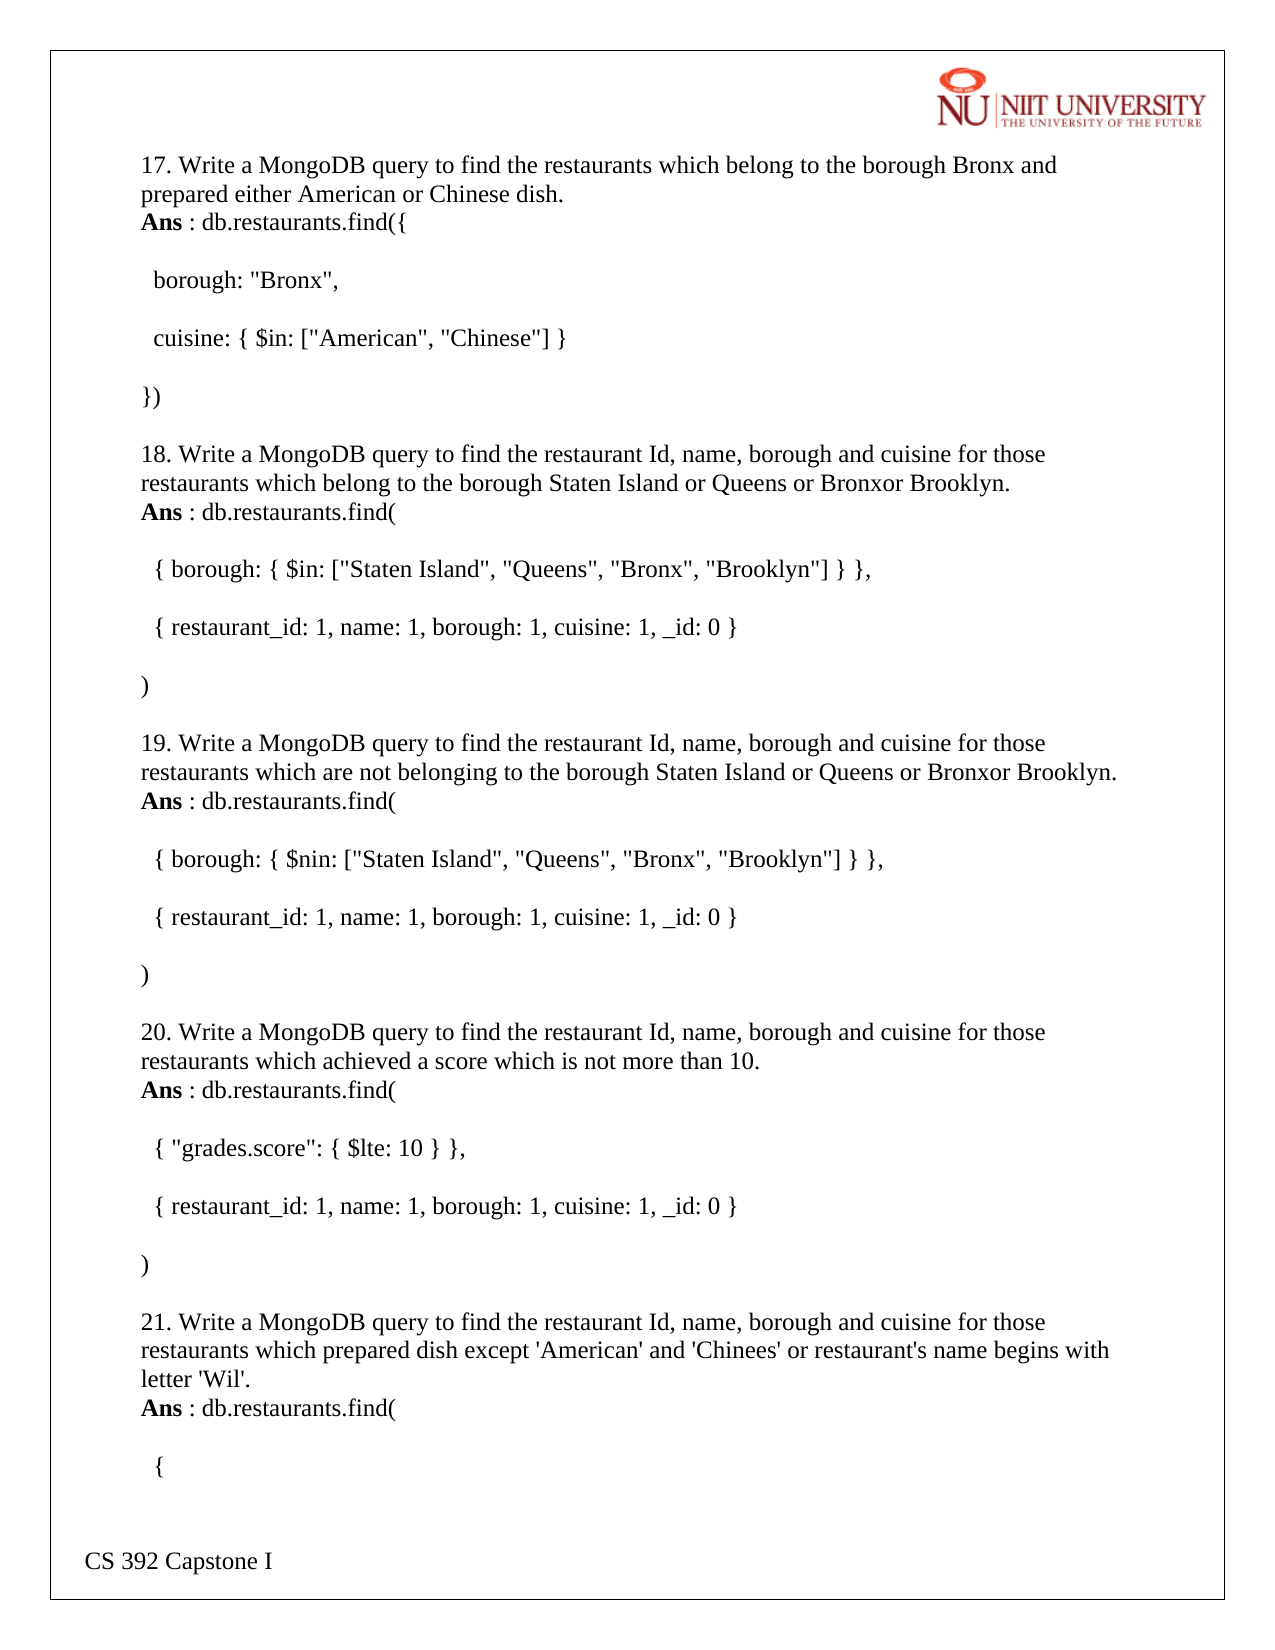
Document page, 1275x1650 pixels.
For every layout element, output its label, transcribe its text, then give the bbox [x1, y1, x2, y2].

text ) [141, 670, 1125, 699]
text 18. Write a MongoDB query to find the restaurant Id, name, borough and cuisine for those restaurants which belong to the borough Staten Island or Queens or Bronxor Brooklyn. Ans : db.restaurants.find( [141, 439, 1125, 525]
text { restaurant_id: 1, name: 1, borough: 1, cuisine: 1, _id: 0 } [141, 1191, 1125, 1219]
text borough: "Bronx", [141, 265, 1125, 294]
text 19. Write a MongoDB query to find the restaurant Id, name, borough and cuisine for those restaurants which are not belonging to the borough Staten Island or Queens or Bronxor Brooklyn. Ans : db.restaurants.find( [141, 728, 1125, 814]
text { restaurant_id: 1, name: 1, borough: 1, cuisine: 1, _id: 0 } [141, 902, 1125, 930]
text 20. Write a MongoDB query to find the restaurant Id, name, borough and cuisine for those restaurants which achieved a score which is not more than 10. Ans : db.restaurants.find( [141, 1017, 1125, 1104]
text }) [141, 381, 1125, 410]
text 17. Write a MongoDB query to find the restaurants which belong to the borough Bronx and prepared either American or Chinese dish. Ans : db.restaurants.find({ [141, 150, 1125, 236]
text { "grades.score": { $lte: 10 } }, [141, 1133, 1125, 1162]
text { borough: { $nin: ["Staten Island", "Queens", "Bronx", "Brooklyn"] } }, [141, 844, 1125, 872]
text { borough: { $in: ["Staten Island", "Queens", "Bronx", "Brooklyn"] } }, [141, 554, 1125, 583]
text ) [141, 1249, 1125, 1277]
text ) [141, 959, 1125, 988]
picture [923, 57, 1218, 138]
text 21. Write a MongoDB query to find the restaurant Id, name, borough and cuisine for those restaurants which prepared dish except 'American' and 'Chinees' or restaurant's name begins with letter 'Wil'. Ans : db.restaurants.find( [141, 1307, 1125, 1422]
text cuisine: { $in: ["American", "Chinese"] } [141, 323, 1125, 352]
text { [141, 1451, 1125, 1479]
text { restaurant_id: 1, name: 1, borough: 1, cuisine: 1, _id: 0 } [141, 612, 1125, 641]
